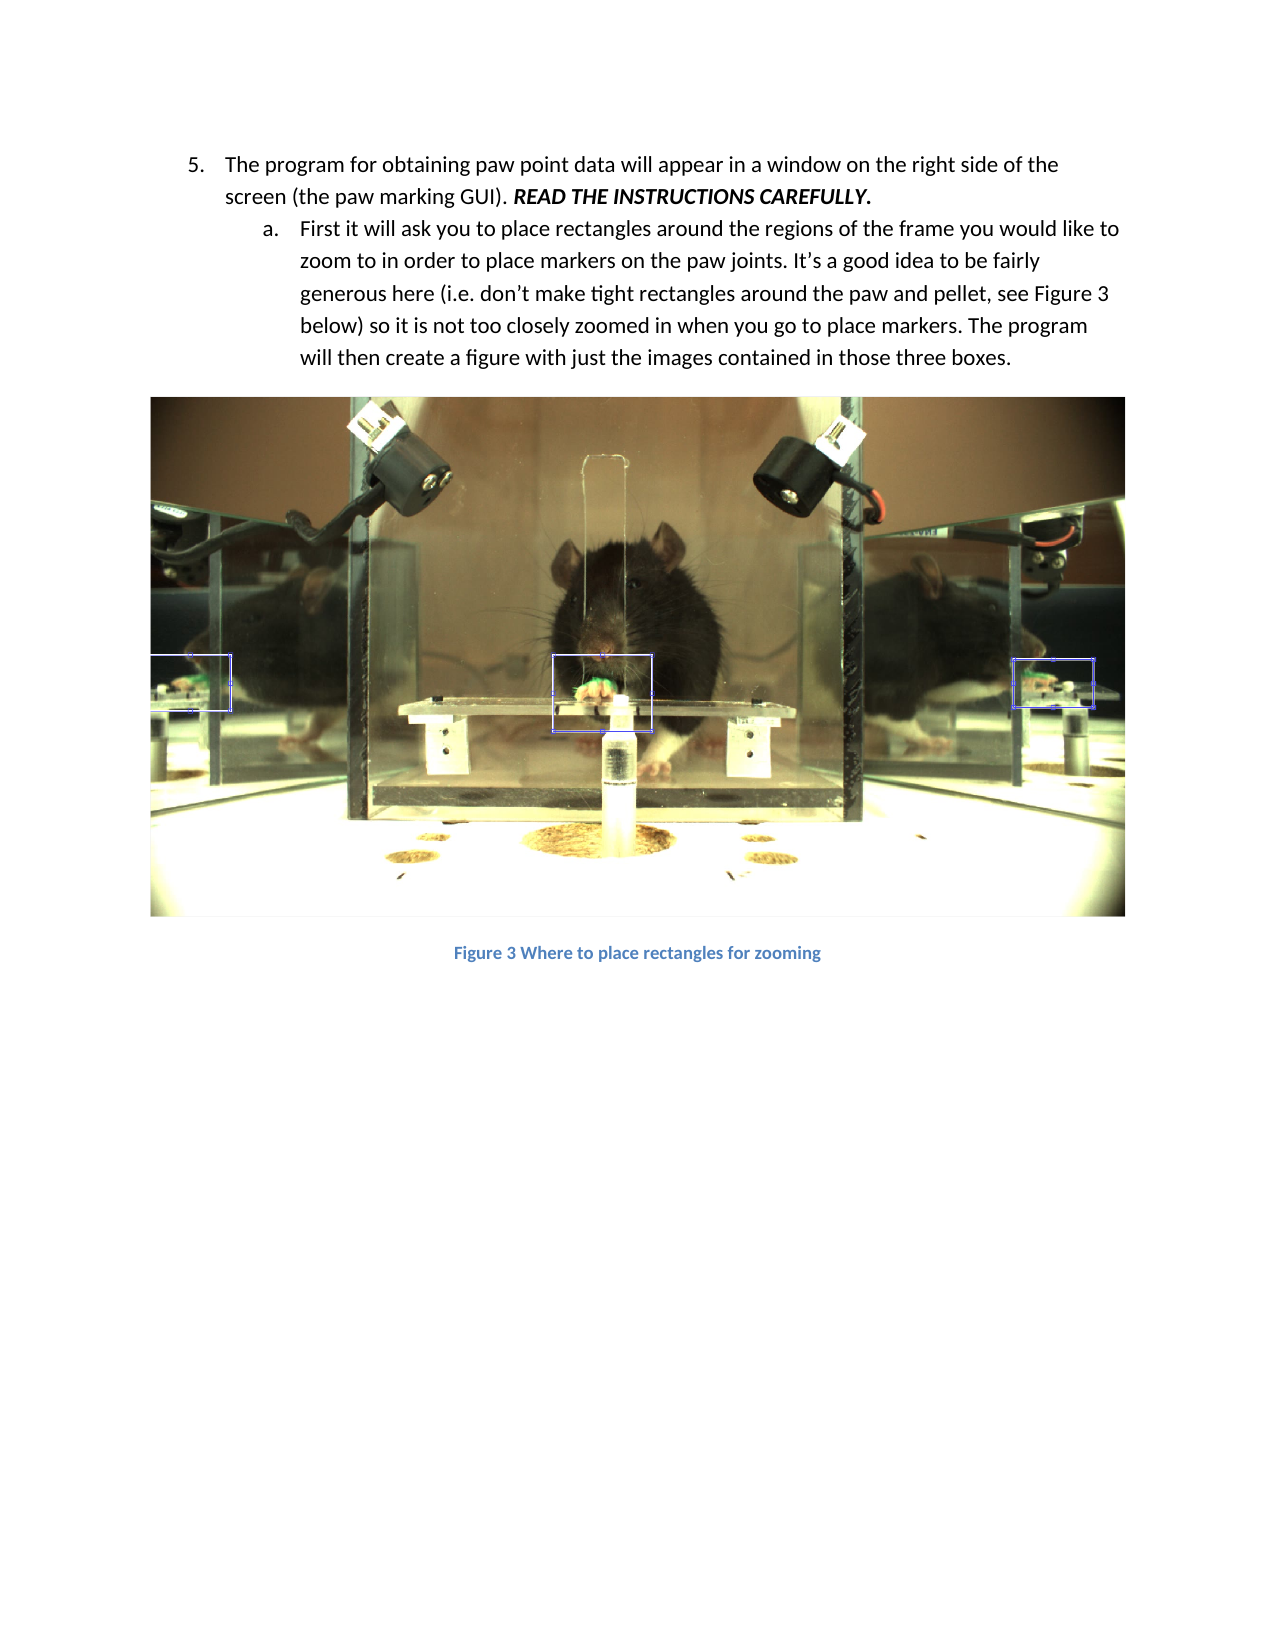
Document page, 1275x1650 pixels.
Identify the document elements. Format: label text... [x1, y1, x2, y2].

picture [150, 396, 1125, 917]
list The program for obtaining paw point data will appear in a window on the right side of the screen (the paw marking GUI). READ THE INSTRUCTIONS CAREFULLY. [187, 150, 1125, 210]
list First it will ask you to place rectangles around the regions of the frame you would like to zoom to in order to place markers on the paw joints. It’s a good idea to be fairly generous here (i.e. don’t make tight rectangles around the paw and pellet, see Figure 3 below) so it is not too closely zoomed in when you go to place markers. The program will then create a figure with just the images contained in those three boxes. [262, 214, 1125, 371]
